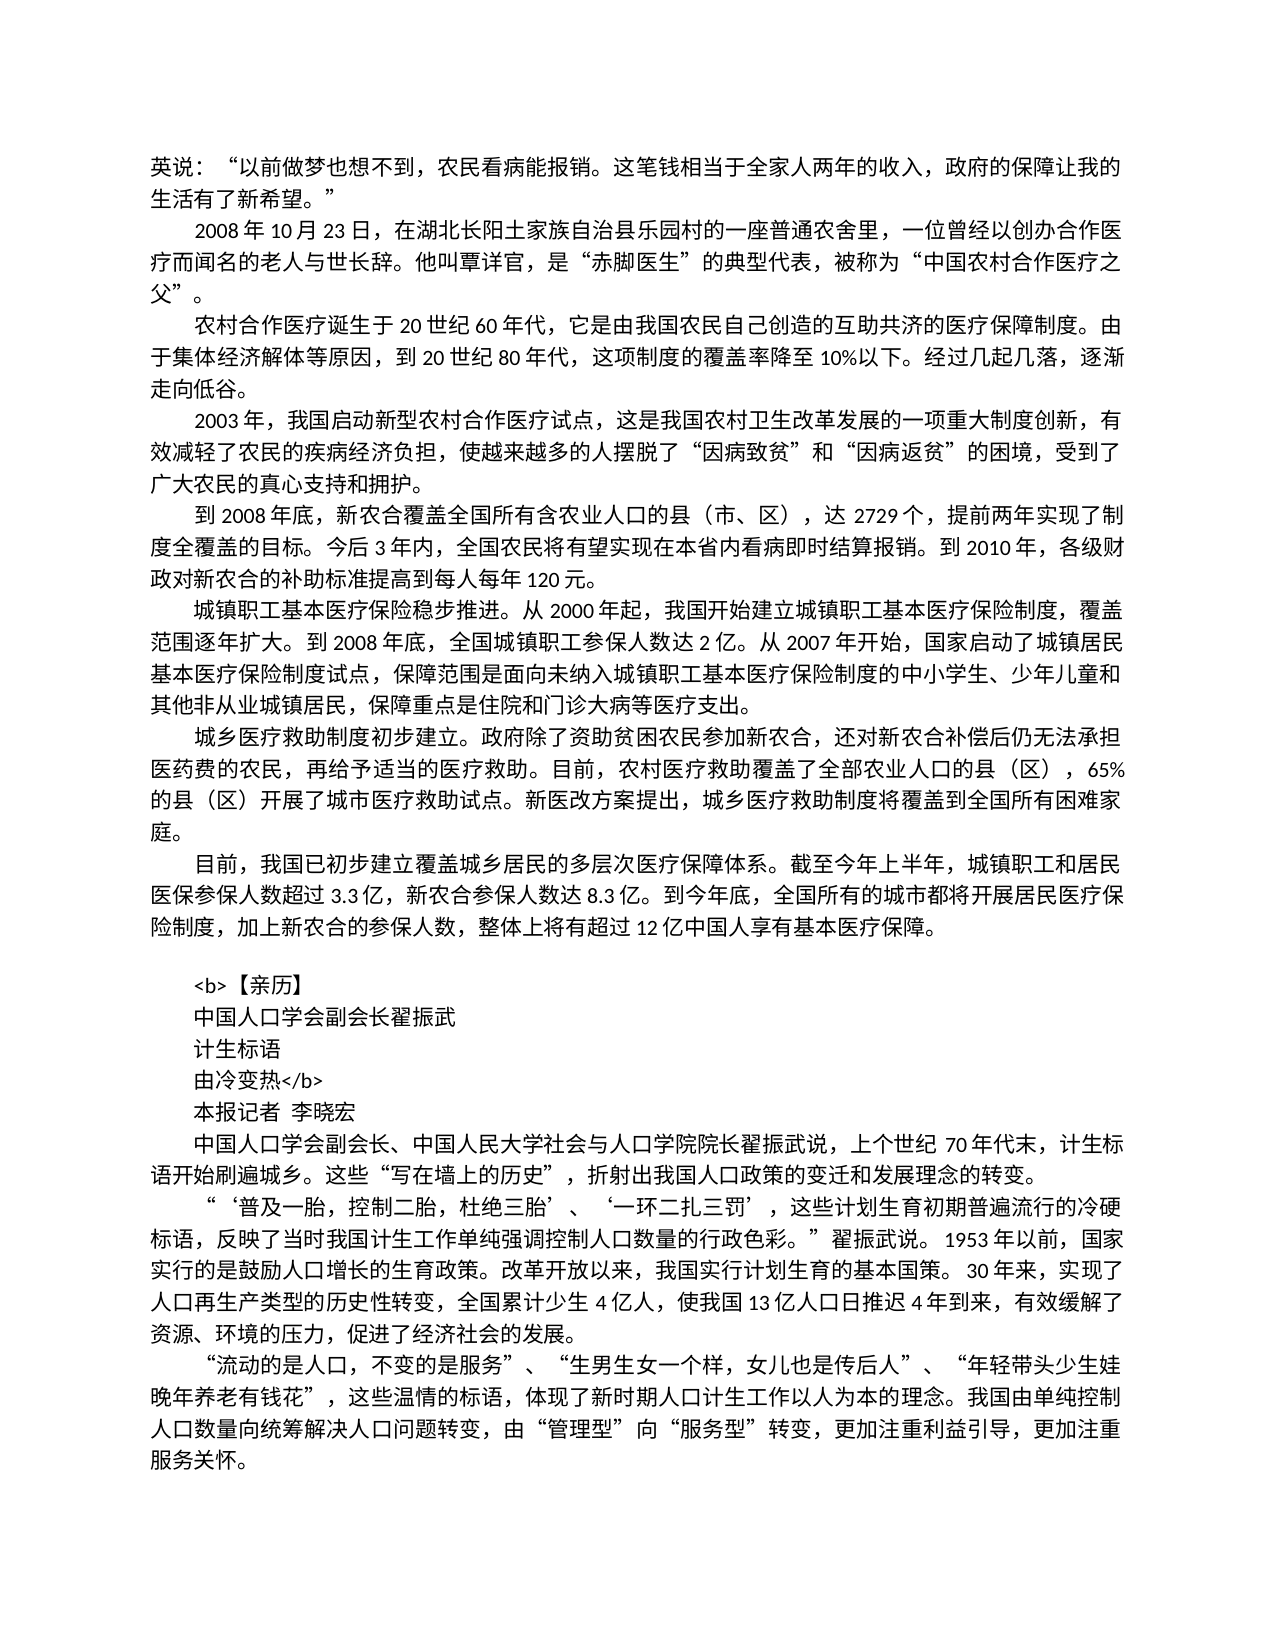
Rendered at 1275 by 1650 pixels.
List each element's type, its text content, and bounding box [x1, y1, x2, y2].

text 2008年10月23日，在湖北长阳土家族自治县乐园村的一座普通农舍里，一位曾经以创办合作医疗而闻名的老人与世长辞。他叫覃详官，是“赤脚医生”的典型代表，被称为“中国农村合作医疗之父”。 [150, 213, 1125, 308]
text 中国人口学会副会长翟振武 [150, 1000, 1125, 1032]
text 由冷变热</b> [150, 1063, 1125, 1095]
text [150, 150, 1125, 213]
text 城镇职工基本医疗保险稳步推进。从2000年起，我国开始建立城镇职工基本医疗保险制度，覆盖范围逐年扩大。到2008年底，全国城镇职工参保人数达2亿。从2007年开始，国家启动了城镇居民基本医疗保险制度试点，保障范围是面向未纳入城镇职工基本医疗保险制度的中小学生、少年儿童和其他非从业城镇居民，保障重点是住院和门诊大病等医疗支出。 [150, 593, 1125, 720]
text 城乡医疗救助制度初步建立。政府除了资助贫困农民参加新农合，还对新农合补偿后仍无法承担医药费的农民，再给予适当的医疗救助。目前，农村医疗救助覆盖了全部农业人口的县（区），65%的县（区）开展了城市医疗救助试点。新医改方案提出，城乡医疗救助制度将覆盖到全国所有困难家庭。 [150, 720, 1125, 847]
text “流动的是人口，不变的是服务”、“生男生女一个样，女儿也是传后人”、“年轻带头少生娃，晚年养老有钱花”，这些温情的标语，体现了新时期人口计生工作以人为本的理念。我国由单纯控制人口数量向统筹解决人口问题转变，由“管理型”向“服务型”转变，更加注重利益引导，更加注重服务关怀。 [150, 1348, 1125, 1475]
text 本报记者 李晓宏 [150, 1095, 1125, 1127]
text 2003年，我国启动新型农村合作医疗试点，这是我国农村卫生改革发展的一项重大制度创新，有效减轻了农民的疾病经济负担，使越来越多的人摆脱了“因病致贫”和“因病返贫”的困境，受到了广大农民的真心支持和拥护。 [150, 403, 1125, 498]
text 计生标语 [150, 1032, 1125, 1063]
text 目前，我国已初步建立覆盖城乡居民的多层次医疗保障体系。截至今年上半年，城镇职工和居民医保参保人数超过3.3亿，新农合参保人数达8.3亿。到今年底，全国所有的城市都将开展居民医疗保险制度，加上新农合的参保人数，整体上将有超过12亿中国人享有基本医疗保障。 [150, 847, 1125, 942]
text 农村合作医疗诞生于20世纪60年代，它是由我国农民自己创造的互助共济的医疗保障制度。由于集体经济解体等原因，到20世纪80年代，这项制度的覆盖率降至10%以下。经过几起几落，逐渐走向低谷。 [150, 308, 1125, 403]
text 到2008年底，新农合覆盖全国所有含农业人口的县（市、区），达2729个，提前两年实现了制度全覆盖的目标。今后3年内，全国农民将有望实现在本省内看病即时结算报销。到2010年，各级财政对新农合的补助标准提高到每人每年120元。 [150, 498, 1125, 593]
text <b>【亲历】 [150, 968, 1125, 1000]
text 中国人口学会副会长、中国人民大学社会与人口学院院长翟振武说，上个世纪70年代末，计生标语开始刷遍城乡。这些“写在墙上的历史”，折射出我国人口政策的变迁和发展理念的转变。 [150, 1127, 1125, 1190]
text “‘普及一胎，控制二胎，杜绝三胎’、‘一环二扎三罚’，这些计划生育初期普遍流行的冷硬标语，反映了当时我国计生工作单纯强调控制人口数量的行政色彩。”翟振武说。1953年以前，国家实行的是鼓励人口增长的生育政策。改革开放以来，我国实行计划生育的基本国策。30年来，实现了人口再生产类型的历史性转变，全国累计少生4亿人，使我国13亿人口日推迟4年到来，有效缓解了资源、环境的压力，促进了经济社会的发展。 [150, 1190, 1125, 1348]
